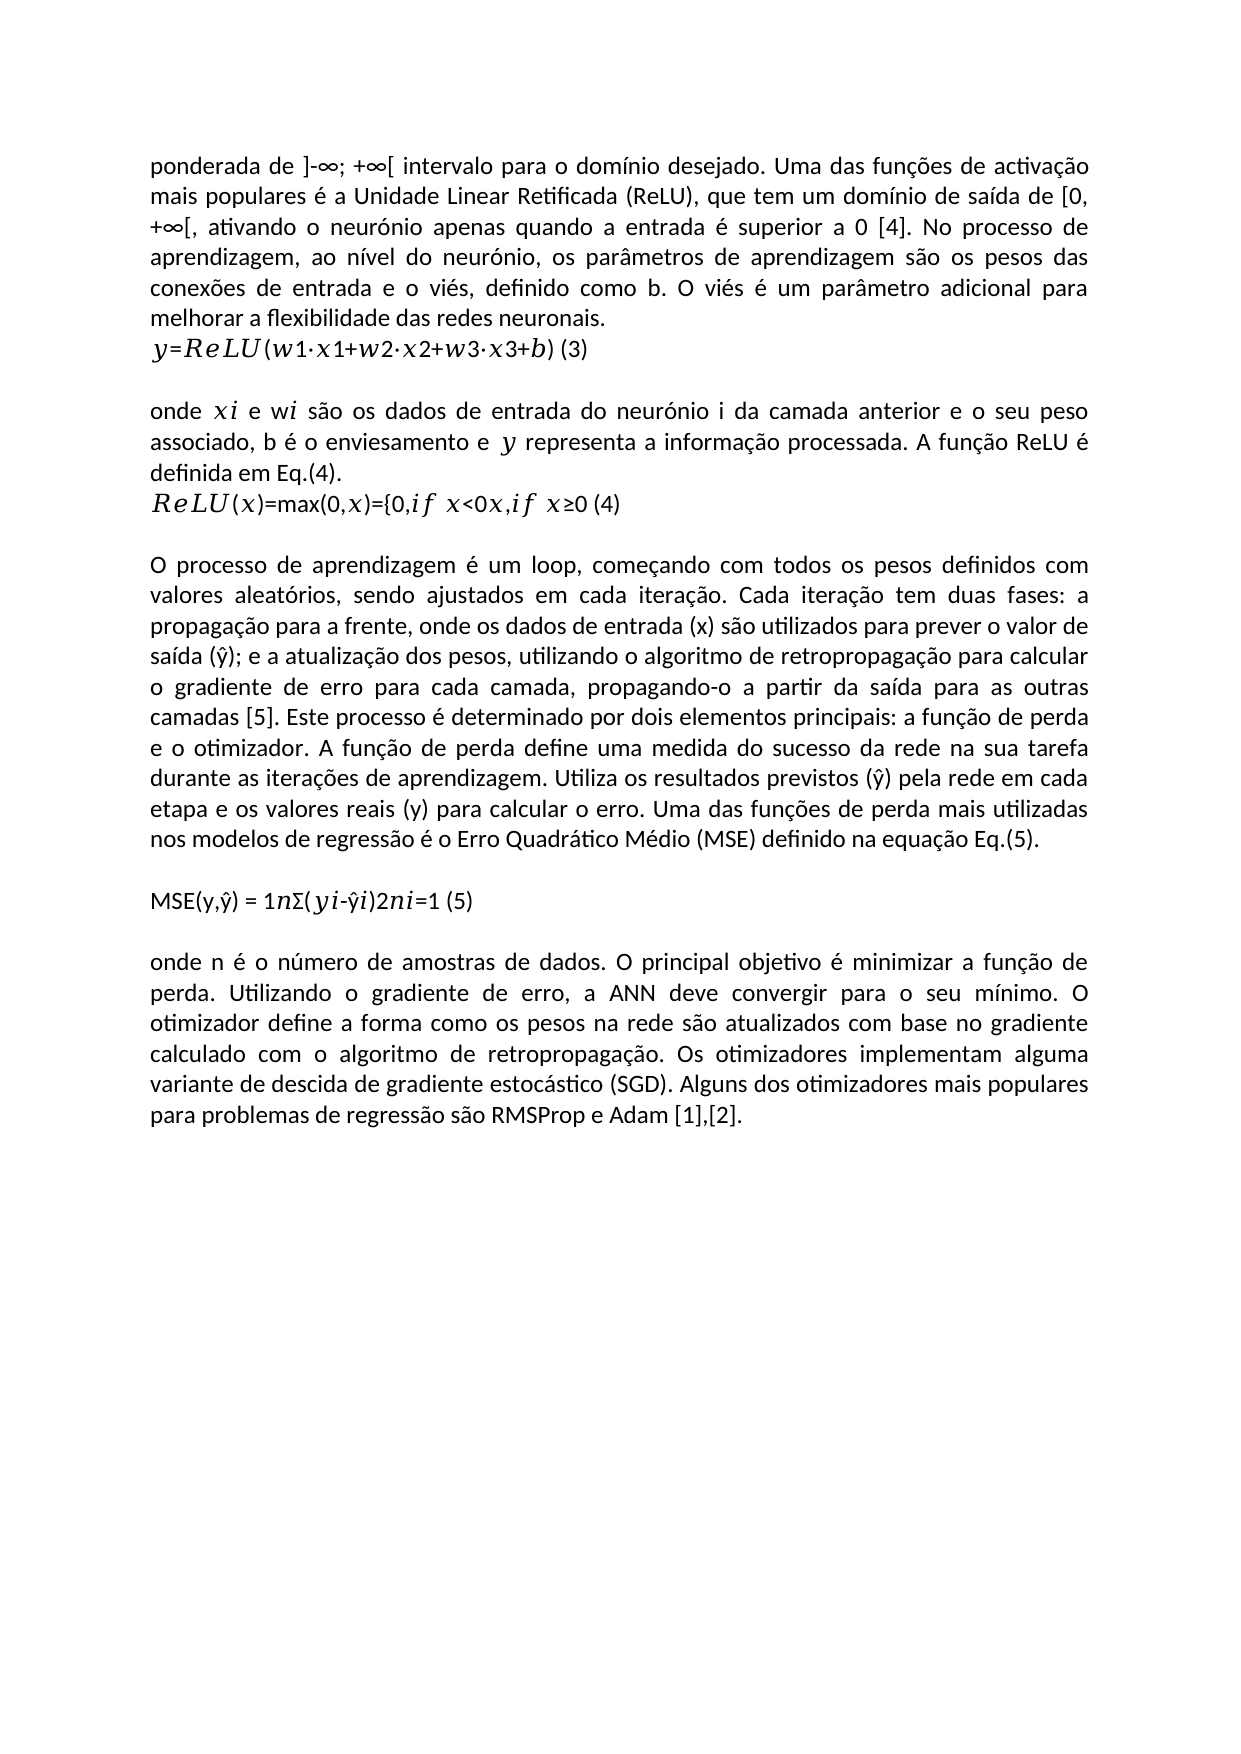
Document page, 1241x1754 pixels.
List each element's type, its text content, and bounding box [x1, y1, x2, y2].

text O processo de aprendizagem é um loop, começando com todos os pesos definidos com valores aleatórios, sendo ajustados em cada iteração. Cada iteração tem duas fases: a propagação para a frente, onde os dados de entrada (x) são utilizados para prever o valor de saída (ŷ); e a atualização dos pesos, utilizando o algoritmo de retropropagação para calcular o gradiente de erro para cada camada, propagando-o a partir da saída para as outras camadas [5]. Este processo é determinado por dois elementos principais: a função de perda e o otimizador. A função de perda define uma medida do sucesso da rede na sua tarefa durante as iterações de aprendizagem. Utiliza os resultados previstos (ŷ) pela rede em cada etapa e os valores reais (y) para calcular o erro. Uma das funções de perda mais utilizadas nos modelos de regressão é o Erro Quadrático Médio (MSE) definido na equação Eq.(5). [150, 549, 1090, 854]
text onde n é o número de amostras de dados. O principal objetivo é minimizar a função de perda. Utilizando o gradiente de erro, a ANN deve convergir para o seu mínimo. O otimizador define a forma como os pesos na rede são atualizados com base no gradiente calculado com o algoritmo de retropropagação. Os otimizadores implementam alguma variante de descida de gradiente estocástico (SGD). Alguns dos otimizadores mais populares para problemas de regressão são RMSProp e Adam [1],[2]. [150, 946, 1090, 1129]
text onde 𝑥𝑖 e w𝑖 são os dados de entrada do neurónio i da camada anterior e o seu peso associado, b é o enviesamento e 𝑦 representa a informação processada. A função ReLU é definida em Eq.(4). [150, 395, 1090, 487]
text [150, 150, 1090, 333]
text 𝑦=𝑅𝑒𝐿𝑈(𝑤1⋅𝑥1+𝑤2⋅𝑥2+𝑤3⋅𝑥3+𝑏) (3) [150, 333, 1090, 364]
text MSE(y,ŷ) = 1𝑛Σ(𝑦𝑖-ŷ𝑖)2𝑛𝑖=1 (5) [150, 884, 1090, 916]
text 𝑅𝑒𝐿𝑈(𝑥)=max(0,𝑥)={0,𝑖𝑓 𝑥<0𝑥,𝑖𝑓 𝑥≥0 (4) [150, 487, 1090, 518]
